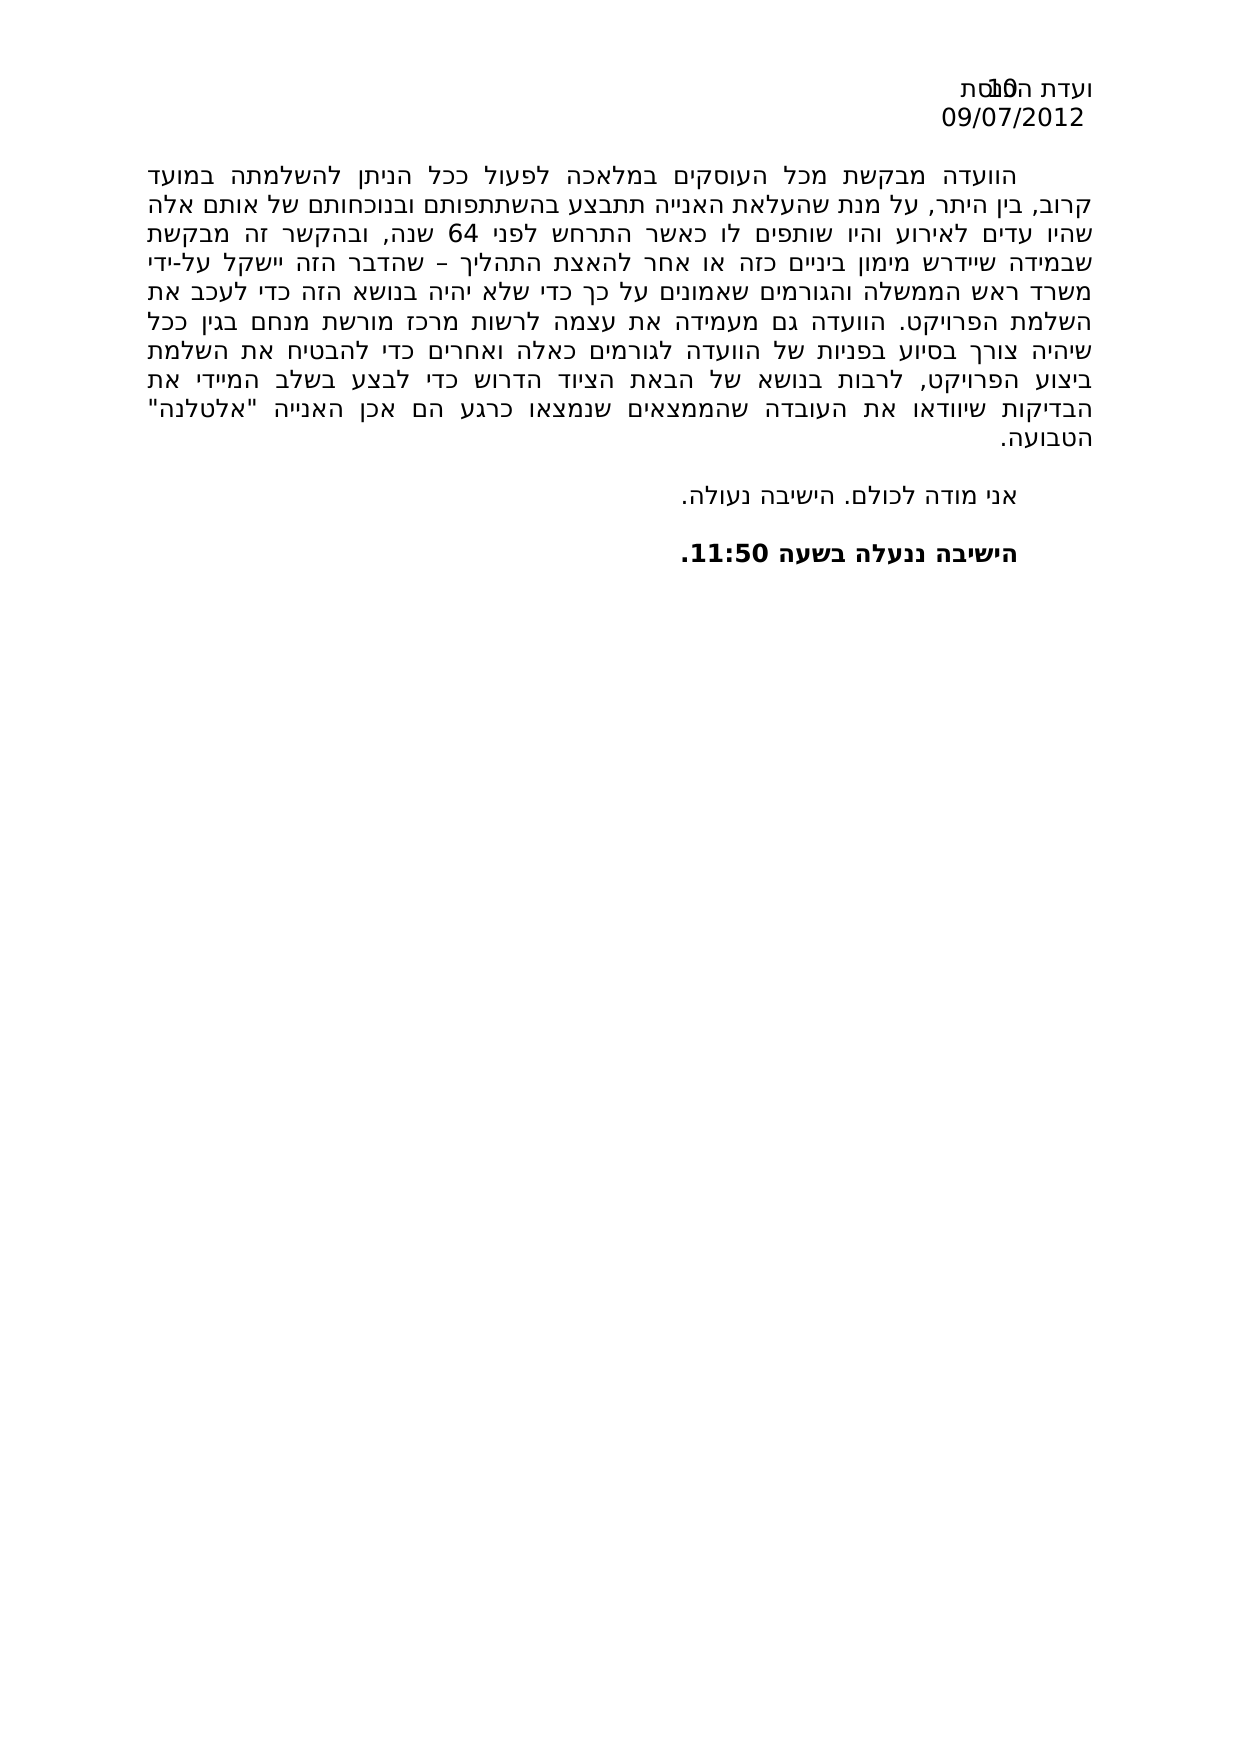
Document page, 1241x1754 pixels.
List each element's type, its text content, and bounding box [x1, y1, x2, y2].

text הוועדה מבקשת מכל העוסקים במלאכה לפעול ככל הניתן להשלמתה במועד קרוב, בין היתר, על מנת שהעלאת האנייה תתבצע בהשתתפותם ובנוכחותם של אותם אלה שהיו עדים לאירוע והיו שותפים לו כאשר התרחש לפני 64 שנה, ובהקשר זה מבקשת שבמידה שיידרש מימון ביניים כזה או אחר להאצת התהליך – שהדבר הזה יישקל על-ידי משרד ראש הממשלה והגורמים שאמונים על כך כדי שלא יהיה בנושא הזה כדי לעכב את השלמת הפרויקט. הוועדה גם מעמידה את עצמה לרשות מרכז מורשת מנחם בגין ככל שיהיה צורך בסיוע בפניות של הוועדה לגורמים כאלה ואחרים כדי להבטיח את השלמת ביצוע הפרויקט, לרבות בנושא של הבאת הציוד הדרוש כדי לבצע בשלב המיידי את הבדיקות שיוודאו את העובדה שהממצאים שנמצאו כרגע הם אכן האנייה "אלטלנה" הטבועה. [147, 161, 1093, 453]
text אני מודה לכולם. הישיבה נעולה. [147, 481, 1093, 511]
text הישיבה ננעלה בשעה 11:50. [147, 539, 1093, 568]
